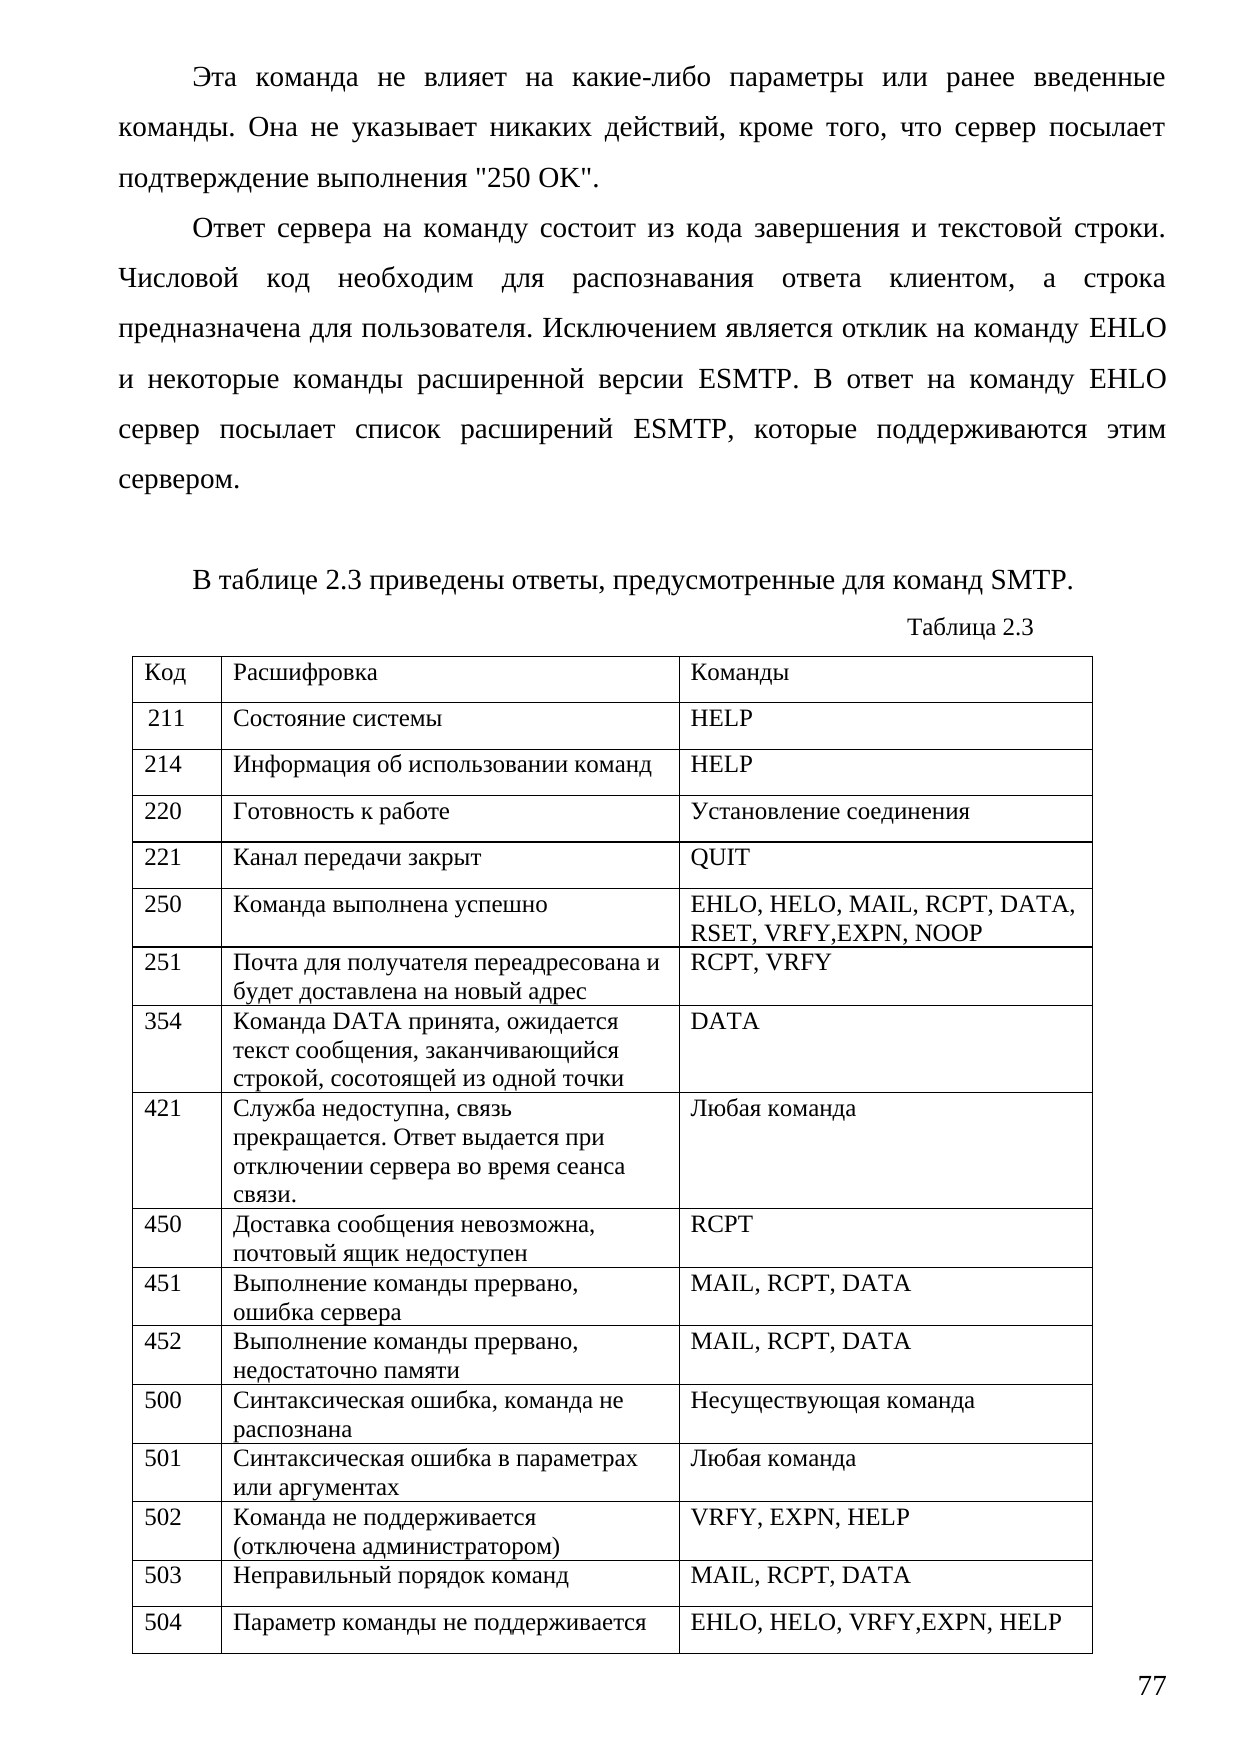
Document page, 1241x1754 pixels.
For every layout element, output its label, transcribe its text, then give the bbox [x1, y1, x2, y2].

table_cell RCPT [680, 1209, 1092, 1267]
table_cell Несуществующая команда [680, 1385, 1092, 1442]
table_cell MAIL, RCPT, DATA [680, 1561, 1092, 1606]
table_cell 354 [133, 1006, 221, 1092]
table_cell 250 [133, 889, 221, 946]
table_cell 221 [133, 843, 221, 888]
table_cell VRFY, EXPN, HELP [680, 1502, 1092, 1559]
table_cell 452 [133, 1326, 221, 1384]
table_cell 251 [133, 948, 221, 1005]
table_cell 502 [133, 1502, 221, 1559]
text Эта команда не влияет на какие-либо параметры или ранее введенные команды. Она не указывает никаких действий, кроме того, что сервер посылает подтверждение выполнения "250 OK". [118, 59, 1167, 193]
table_cell 450 [133, 1209, 221, 1267]
table_cell HELP [680, 750, 1092, 795]
table_cell Готовность к работе [222, 796, 679, 841]
table_cell Синтаксическая ошибка, команда не распознана [222, 1385, 679, 1442]
table_cell Установление соединения [680, 796, 1092, 841]
table_cell Параметр команды не поддерживается [222, 1607, 679, 1652]
table_cell MAIL, RCPT, DATA [680, 1268, 1092, 1325]
table_cell 451 [133, 1268, 221, 1325]
table_cell 503 [133, 1561, 221, 1606]
table_cell Выполнение команды прервано, ошибка сервера [222, 1268, 679, 1325]
table_cell DATA [680, 1006, 1092, 1092]
table_cell Команда не поддерживается (отключена администратором) [222, 1502, 679, 1559]
table_cell Служба недоступна, связь прекращается. Ответ выдается при отключении сервера во время сеанса связи. [222, 1093, 679, 1208]
table_cell MAIL, RCPT, DATA [680, 1326, 1092, 1384]
table_cell EHLO, HELO, MAIL, RCPT, DATA, RSET, VRFY,EXPN, NOOP [680, 889, 1092, 946]
table_header Код [133, 657, 221, 702]
table_header Команды [680, 657, 1092, 702]
table_cell HELP [680, 703, 1092, 748]
table_cell Команда выполнена успешно [222, 889, 679, 946]
table_cell Почта для получателя переадресована и будет доставлена на новый адрес [222, 948, 679, 1005]
table_cell 500 [133, 1385, 221, 1442]
table_cell 211 [133, 703, 221, 748]
table_cell Синтаксическая ошибка в параметрах или аргументах [222, 1444, 679, 1501]
table_cell Состояние системы [222, 703, 679, 748]
text В таблице 2.3 приведены ответы, предусмотренные для команд SMTP. [118, 562, 1167, 596]
table_cell Неправильный порядок команд [222, 1561, 679, 1606]
table_cell 214 [133, 750, 221, 795]
table_header Расшифровка [222, 657, 679, 702]
table_cell 421 [133, 1093, 221, 1208]
table_cell Доставка сообщения невозможна, почтовый ящик недоступен [222, 1209, 679, 1267]
text Ответ сервера на команду состоит из кода завершения и текстовой строки. Числовой код необходим для распознавания ответа клиентом, а строка предназначена для пользователя. Исключением является отклик на команду EHLO и некоторые команды расширенной версии ESMTP. В ответ на команду EHLO сервер посылает список расширений ESMTP, которые поддерживаются этим сервером. [118, 210, 1167, 495]
table_cell Любая команда [680, 1093, 1092, 1208]
table_cell 220 [133, 796, 221, 841]
table_cell 501 [133, 1444, 221, 1501]
table_cell 504 [133, 1607, 221, 1652]
table_cell QUIT [680, 843, 1092, 888]
table_cell EHLO, HELO, VRFY,EXPN, HELP [680, 1607, 1092, 1652]
table_cell Любая команда [680, 1444, 1092, 1501]
text Таблица 2.3 [118, 612, 1034, 641]
table_cell Информация об использовании команд [222, 750, 679, 795]
table_cell Канал передачи закрыт [222, 843, 679, 888]
table_cell Выполнение команды прервано, недостаточно памяти [222, 1326, 679, 1384]
table_cell RCPT, VRFY [680, 948, 1092, 1005]
table_cell Команда DATA принята, ожидается текст сообщения, заканчивающийся строкой, сосотоящей из одной точки [222, 1006, 679, 1092]
